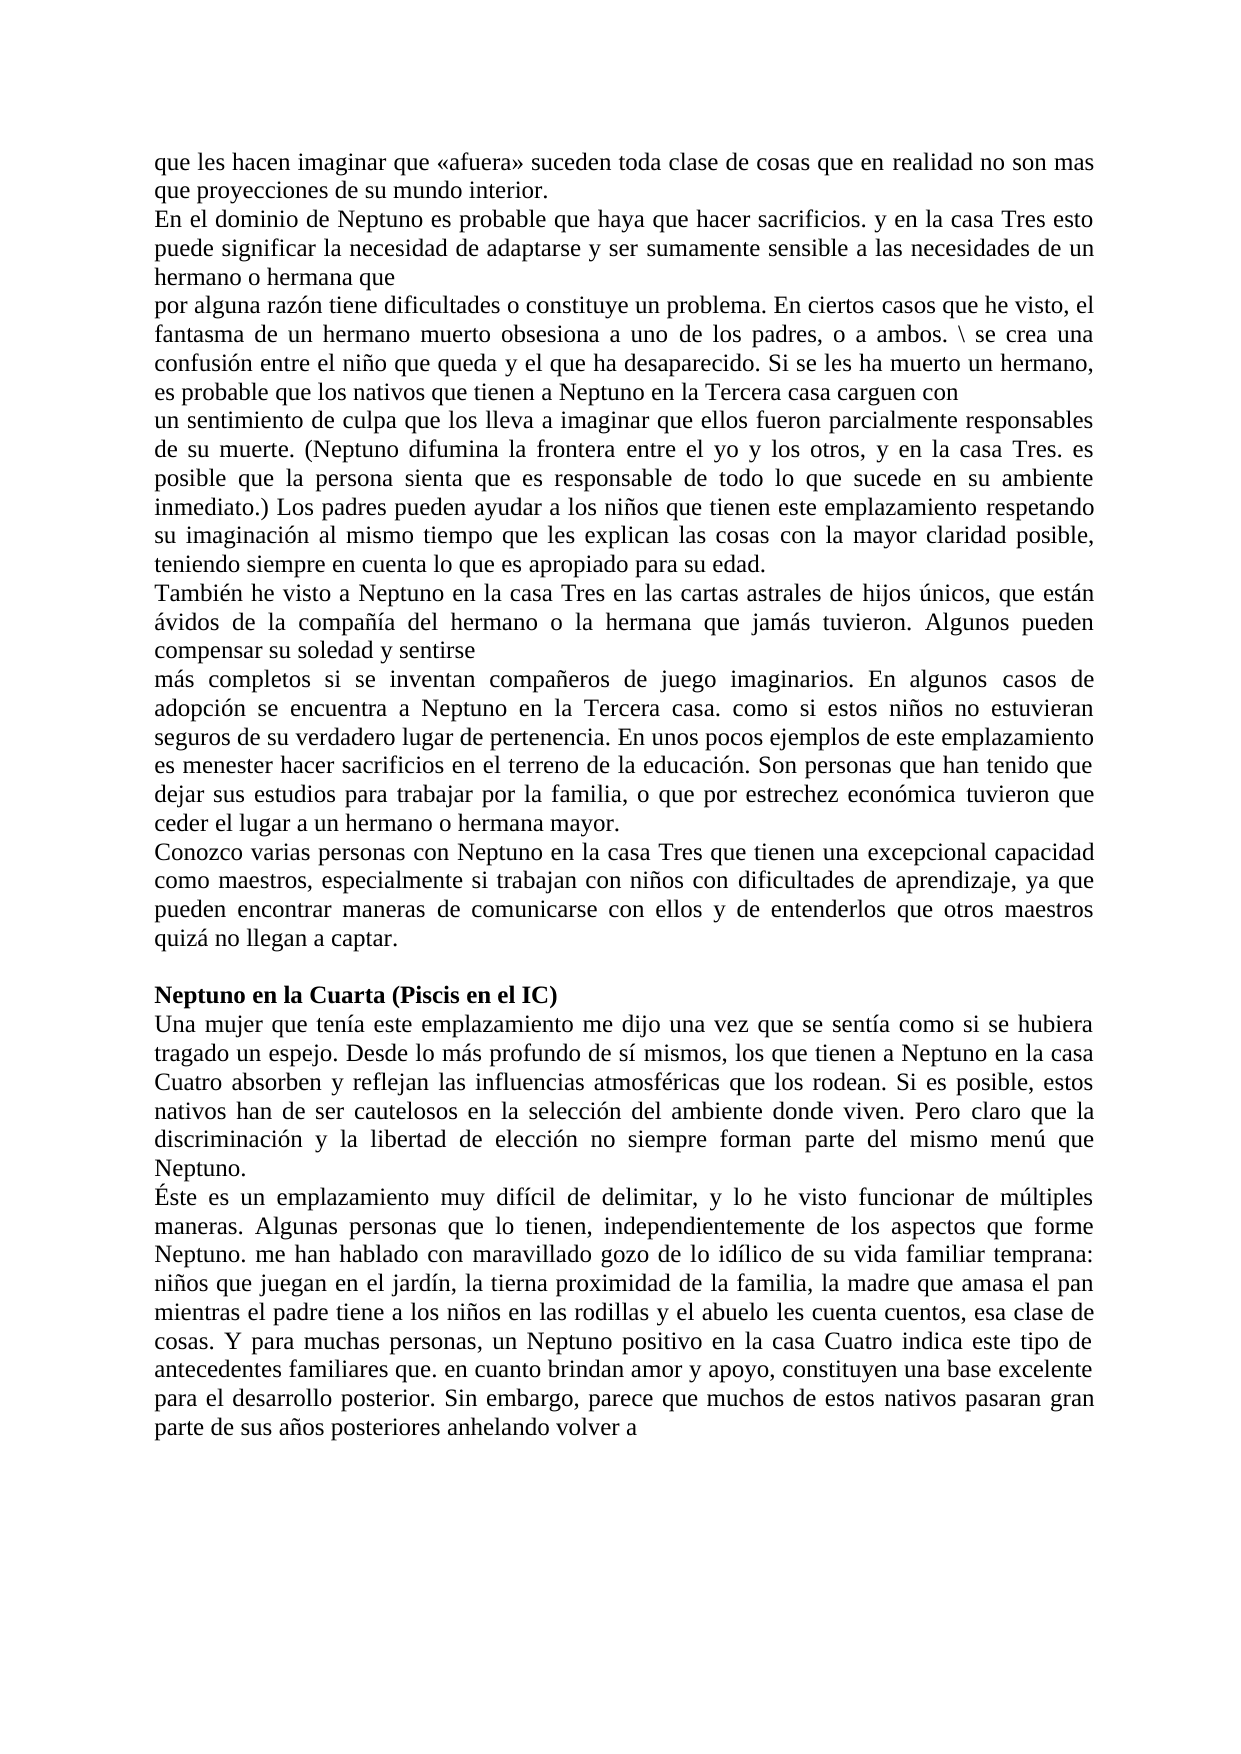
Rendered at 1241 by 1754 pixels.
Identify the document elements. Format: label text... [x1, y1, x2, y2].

text En el dominio de Neptuno es probable que haya que hacer sacrificios. y en la casa Tres esto puede significar la necesidad de adaptarse y ser sumamente sensible a las necesidades de un hermano o hermana que [154, 204, 1094, 290]
text que les hacen imaginar que «afuera» suceden toda clase de cosas que en realidad no son mas que proyecciones de su mundo interior. [154, 147, 1094, 204]
text Éste es un emplazamiento muy difícil de delimitar, y lo he visto funcionar de múltiples maneras. Algunas personas que lo tienen, independientemente de los aspectos que forme Neptuno. me han hablado con maravillado gozo de lo idílico de su vida familiar temprana: niños que juegan en el jardín, la tierna proximidad de la familia, la madre que amasa el pan mientras el padre tiene a los niños en las rodillas y el abuelo les cuenta cuentos, esa clase de cosas. Y para muchas personas, un Neptuno positivo en la casa Cuatro indica este tipo de antecedentes familiares que. en cuanto brindan amor y apoyo, constituyen una base excelente para el desarrollo posterior. Sin embargo, parece que muchos de estos nativos pasaran gran parte de sus años posteriores anhelando volver a [154, 1182, 1094, 1441]
text un sentimiento de culpa que los lleva a imaginar que ellos fueron parcialmente responsables de su muerte. (Neptuno difumina la frontera entre el yo y los otros, y en la casa Tres. es posible que la persona sienta que es responsable de todo lo que sucede en su ambiente inmediato.) Los padres pueden ayudar a los niños que tienen este emplazamiento respetando su imaginación al mismo tiempo que les explican las cosas con la mayor claridad posible, teniendo siempre en cuenta lo que es apropiado para su edad. [154, 405, 1094, 578]
subtitle Neptuno en la Cuarta (Piscis en el IC) [154, 981, 1094, 1009]
text por alguna razón tiene dificultades o constituye un problema. En ciertos casos que he visto, el fantasma de un hermano muerto obsesiona a uno de los padres, o a ambos. \ se crea una confusión entre el niño que queda y el que ha desaparecido. Si se les ha muerto un hermano, es probable que los nativos que tienen a Neptuno en la Tercera casa carguen con [154, 290, 1094, 405]
text Conozco varias personas con Neptuno en la casa Tres que tienen una excepcional capacidad como maestros, especialmente si trabajan con niños con dificultades de aprendizaje, ya que pueden encontrar maneras de comunicarse con ellos y de entenderlos que otros maestros quizá no llegan a captar. [154, 837, 1094, 952]
text más completos si se inventan compañeros de juego imaginarios. En algunos casos de adopción se encuentra a Neptuno en la Tercera casa. como si estos niños no estuvieran seguros de su verdadero lugar de pertenencia. En unos pocos ejemplos de este emplazamiento es menester hacer sacrificios en el terreno de la educación. Son personas que han tenido que dejar sus estudios para trabajar por la familia, o que por estrechez económica tuvieron que ceder el lugar a un hermano o hermana mayor. [154, 664, 1094, 837]
text También he visto a Neptuno en la casa Tres en las cartas astrales de hijos únicos, que están ávidos de la compañía del hermano o la hermana que jamás tuvieron. Algunos pueden compensar su soledad y sentirse [154, 578, 1094, 664]
text Una mujer que tenía este emplazamiento me dijo una vez que se sentía como si se hubiera tragado un espejo. Desde lo más profundo de sí mismos, los que tienen a Neptuno en la casa Cuatro absorben y reflejan las influencias atmosféricas que los rodean. Si es posible, estos nativos han de ser cautelosos en la selección del ambiente donde viven. Pero claro que la discriminación y la libertad de elección no siempre forman parte del mismo menú que Neptuno. [154, 1009, 1094, 1182]
